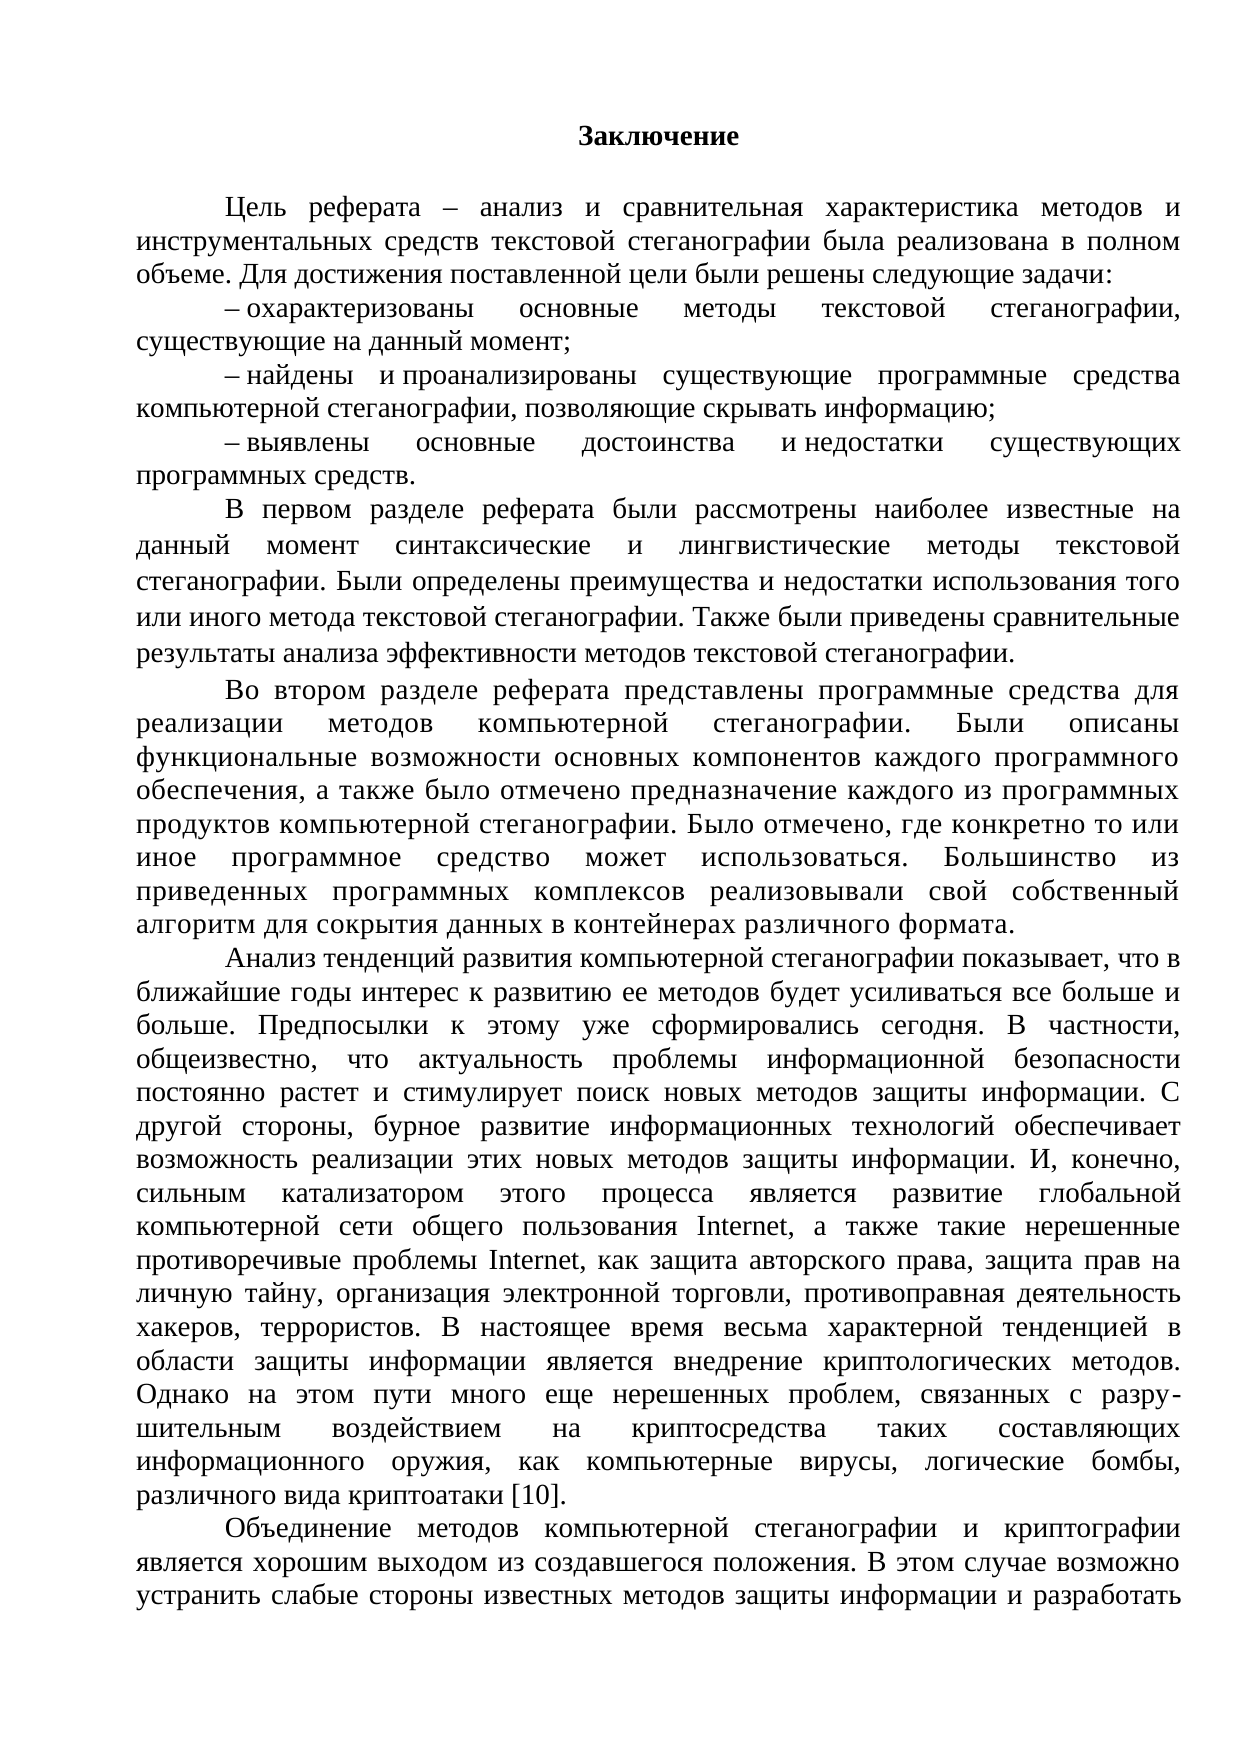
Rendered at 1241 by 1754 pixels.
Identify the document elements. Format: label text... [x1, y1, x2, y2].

text Анализ тенденций развития компьютерной стеганографии показывает, что в ближайшие годы интерес к развитию ее методов будет усиливаться все больше и больше. Предпосылки к этому уже сформировались сегодня. В частности, общеизвестно, что актуальность проблемы информационной безопасности постоянно растет и стимулирует поиск новых методов защиты информации. С другой стороны, бурное развитие информационных технологий обеспечивает возможность реализации этих новых методов защиты информации. И, конечно, сильным катализатором этого процесса является развитие глобальной компьютерной сети общего пользования Internet, а также такие нерешенные противоречивые проблемы Internet, как защита авторского права, защита прав на личную тайну, организация электронной торговли, противоправная деятельность хакеров, террористов. В настоящее время весьма характерной тенденцией в области защиты информации является внедрение криптологических методов. Однако на этом пути много еще нерешенных проблем, связанных с разрушительным воздействием на криптосредства таких составляющих информационного оружия, как компьютерные вирусы, логические бомбы, различного вида криптоатаки [10]. [136, 940, 1181, 1510]
text В первом разделе реферата были рассмотрены наиболее известные на данный момент синтаксические и лингвистические методы текстовой стеганографии. Были определены преимущества и недостатки использования того или иного метода текстовой стеганографии. Также были приведены сравнительные результаты анализа эффективности методов текстовой стеганографии. [136, 491, 1181, 669]
list найдены и проанализированы существующие программные средства компьютерной стеганографии, позволяющие скрывать информацию; [136, 357, 1181, 424]
subtitle Заключение [136, 118, 1181, 152]
list выявлены основные достоинства и недостатки существующих программных средств. [136, 424, 1181, 491]
text Цель реферата – анализ и сравнительная характеристика методов и инструментальных средств текстовой стеганографии была реализована в полном объеме. Для достижения поставленной цели были решены следующие задачи: [136, 189, 1181, 290]
text Во втором разделе реферата представлены программные средства для реализации методов компьютерной стеганографии. Были описаны функциональные возможности основных компонентов каждого программного обеспечения, а также было отмечено предназначение каждого из программных продуктов компьютерной стеганографии. Было отмечено, где конкретно то или иное программное средство может использоваться. Большинство из приведенных программных комплексов реализовывали свой собственный алгоритм для сокрытия данных в контейнерах различного формата. [136, 672, 1181, 940]
list охарактеризованы основные методы текстовой стеганографии, существующие на данный момент; [136, 290, 1181, 357]
